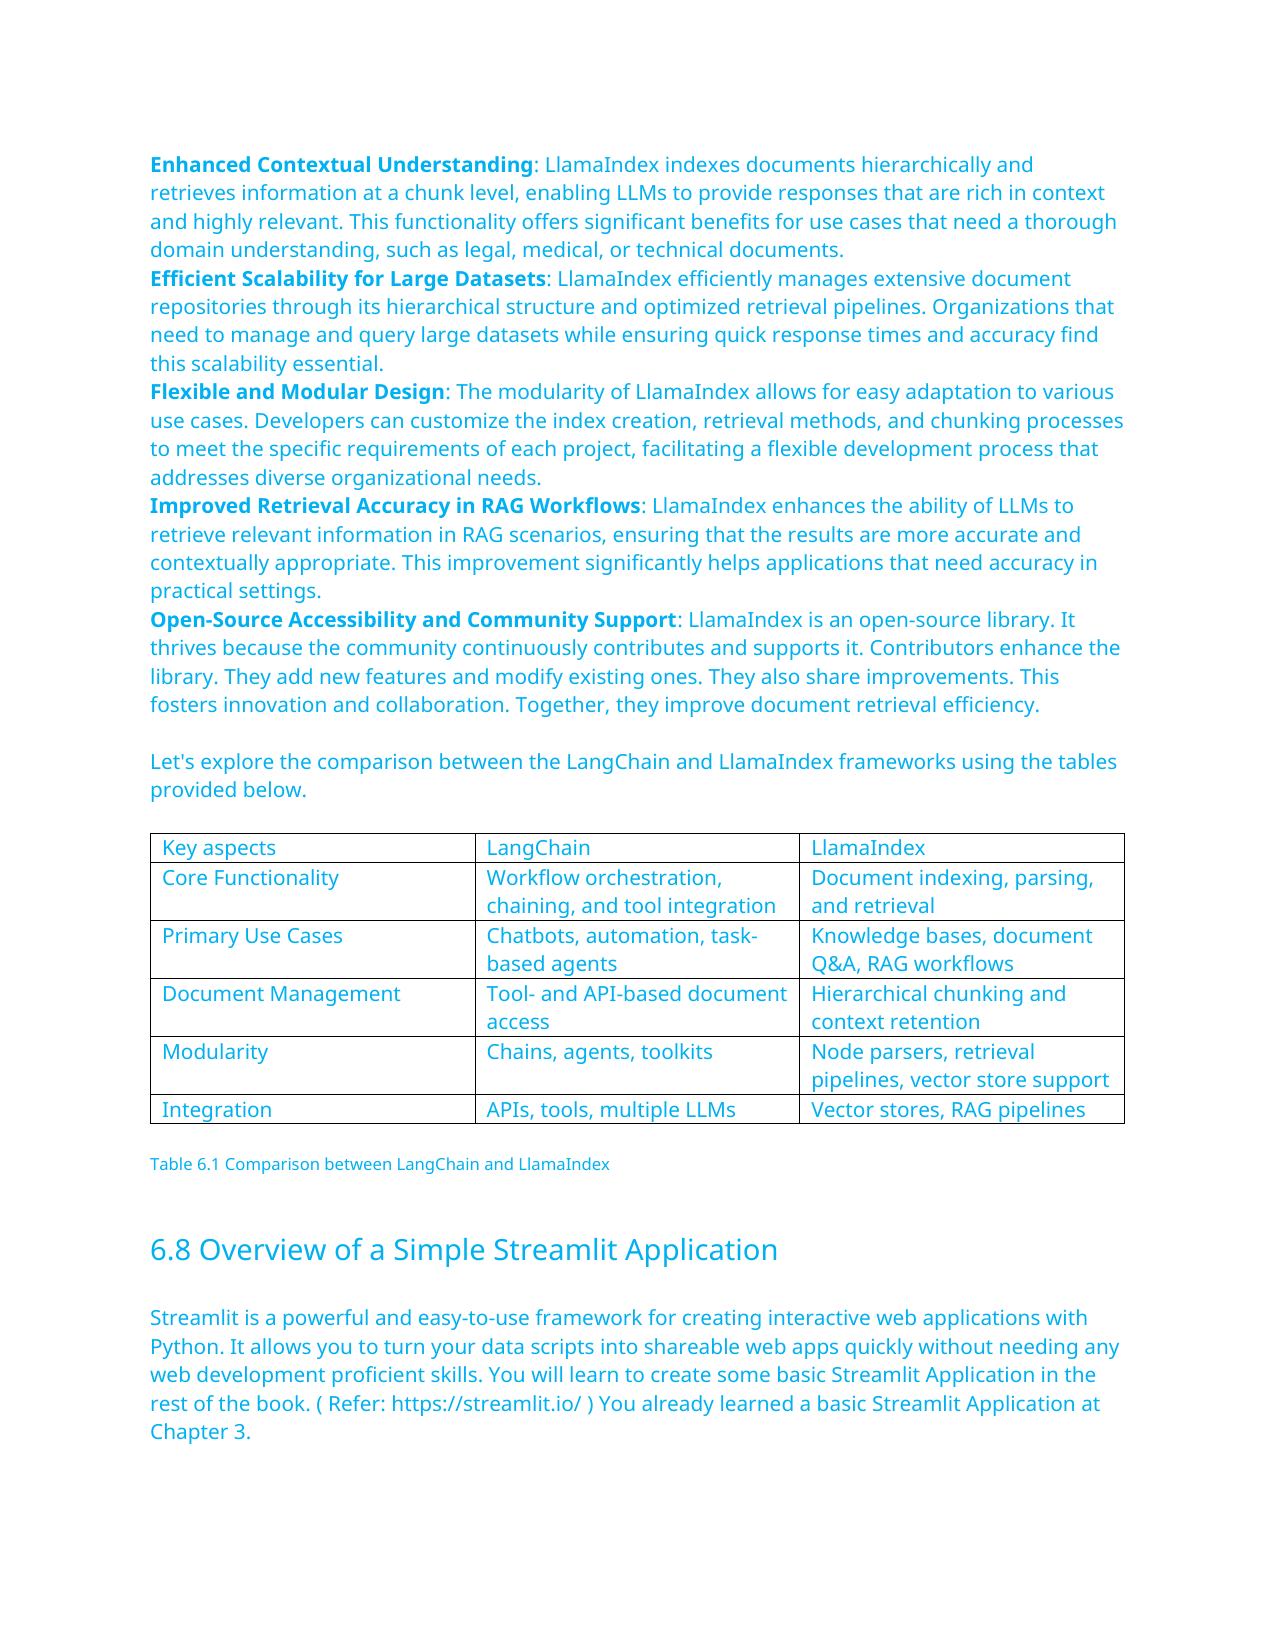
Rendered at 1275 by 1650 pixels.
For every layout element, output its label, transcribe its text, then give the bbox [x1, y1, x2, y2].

table_header LangChain [476, 834, 799, 862]
table_cell Tool- and API-based document access [476, 979, 799, 1036]
table_cell Chatbots, automation, task-based agents [476, 921, 799, 978]
text Streamlit is a powerful and easy-to-use framework for creating interactive web applications with Python. It allows you to turn your data scripts into shareable web apps quickly without needing any web development proficient skills. You will learn to create some basic Streamlit Application in the rest of the book. ( Refer: https://streamlit.io/ ) You already learned a basic Streamlit Application at Chapter 3. [150, 1303, 1125, 1446]
table_cell Integration [151, 1095, 475, 1123]
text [150, 150, 1125, 804]
table_cell Document Management [151, 979, 475, 1036]
table_cell Knowledge bases, document Q&A, RAG workflows [800, 921, 1124, 978]
table_header LlamaIndex [800, 834, 1124, 862]
table_cell APIs, tools, multiple LLMs [476, 1095, 799, 1123]
text Table 6.1 Comparison between LangChain and LlamaIndex [150, 1153, 1125, 1175]
table_cell Modularity [151, 1037, 475, 1094]
table_cell Hierarchical chunking and context retention [800, 979, 1124, 1036]
table_cell Document indexing, parsing, and retrieval [800, 863, 1124, 920]
table_header Key aspects [151, 834, 475, 862]
table_cell Primary Use Cases [151, 921, 475, 978]
subtitle 6.8 Overview of a Simple Streamlit Application [150, 1229, 1125, 1268]
table_cell Vector stores, RAG pipelines [800, 1095, 1124, 1123]
table_cell Workflow orchestration, chaining, and tool integration [476, 863, 799, 920]
table_cell Node parsers, retrieval pipelines, vector store support [800, 1037, 1124, 1094]
table_cell Chains, agents, toolkits [476, 1037, 799, 1094]
table_cell Core Functionality [151, 863, 475, 920]
